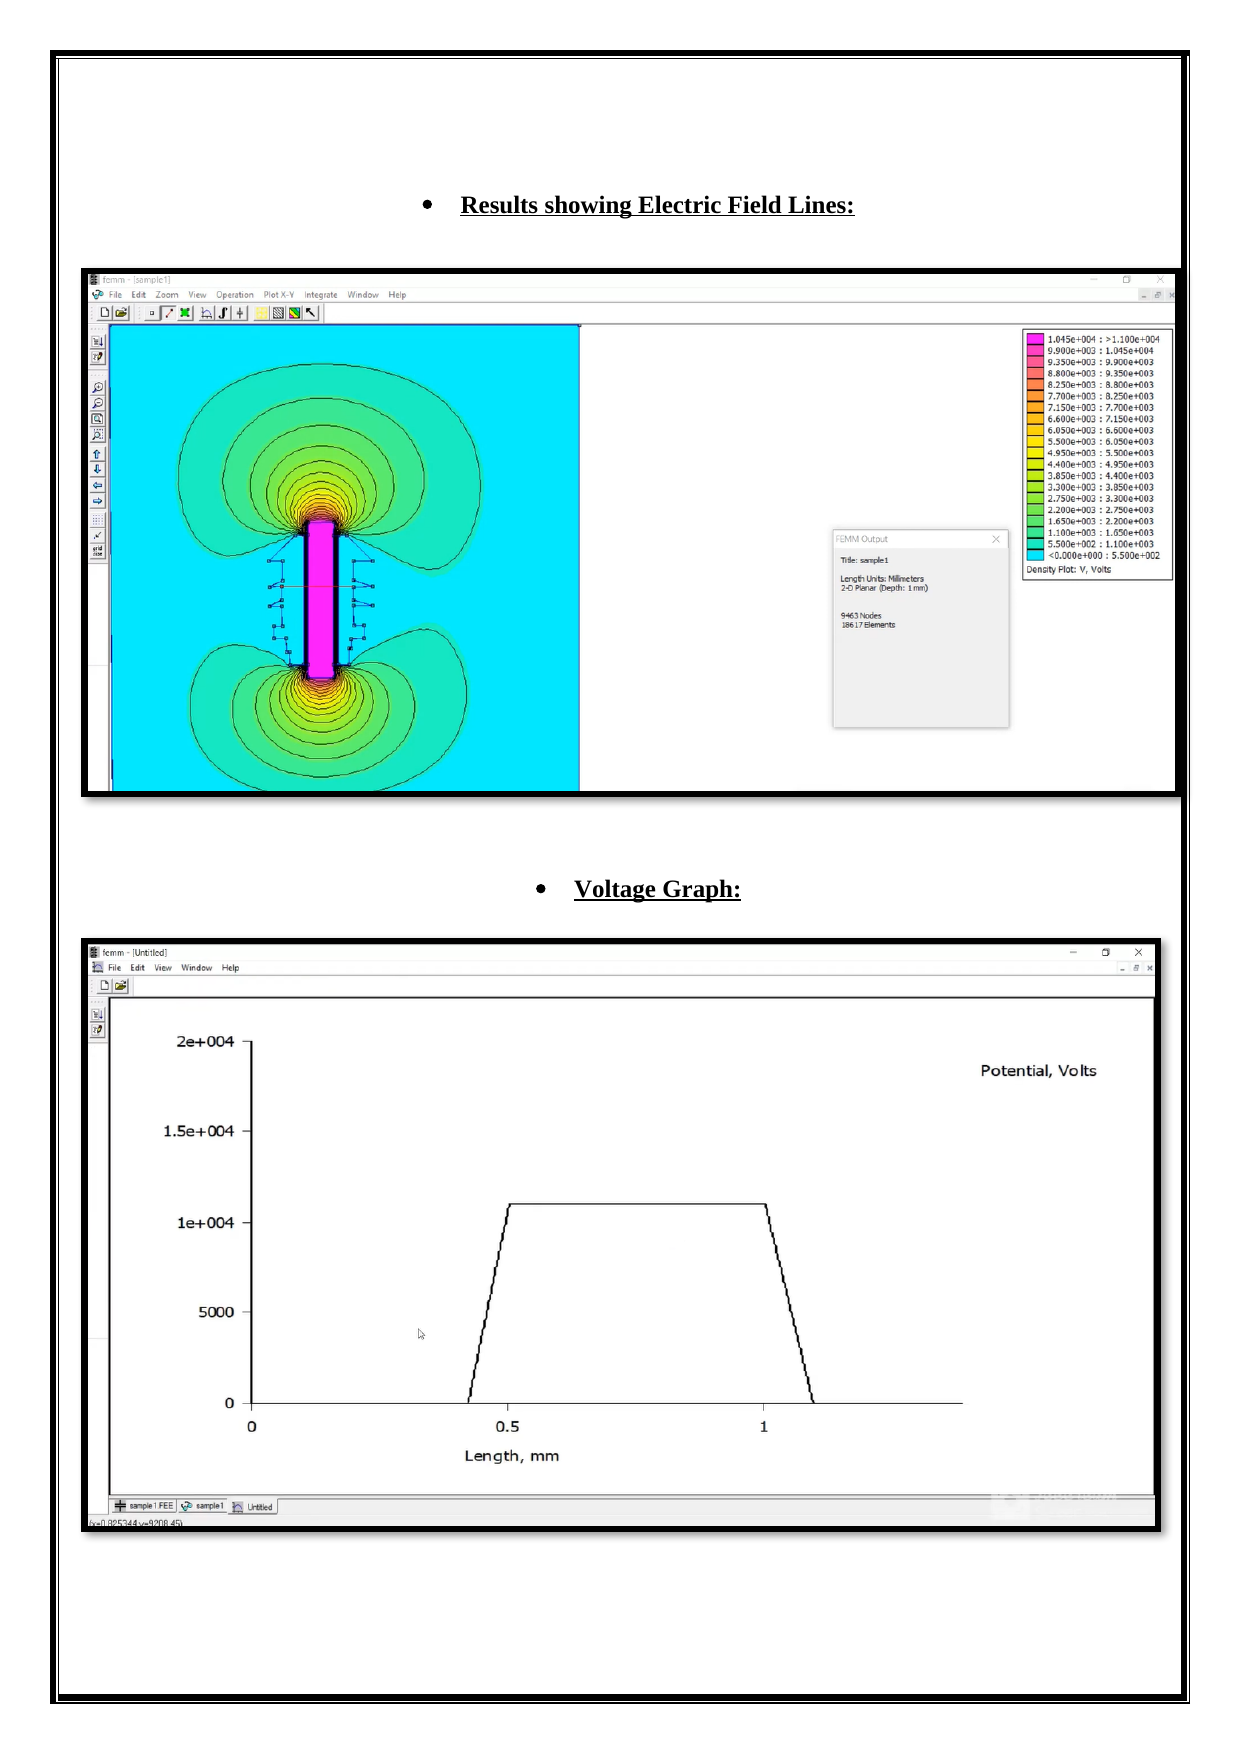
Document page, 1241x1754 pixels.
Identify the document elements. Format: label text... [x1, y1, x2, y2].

picture [88, 274, 1175, 791]
list Voltage Graph: [112, 874, 1165, 903]
picture [88, 944, 1155, 1526]
list Results showing Electric Field Lines: [112, 190, 1165, 218]
